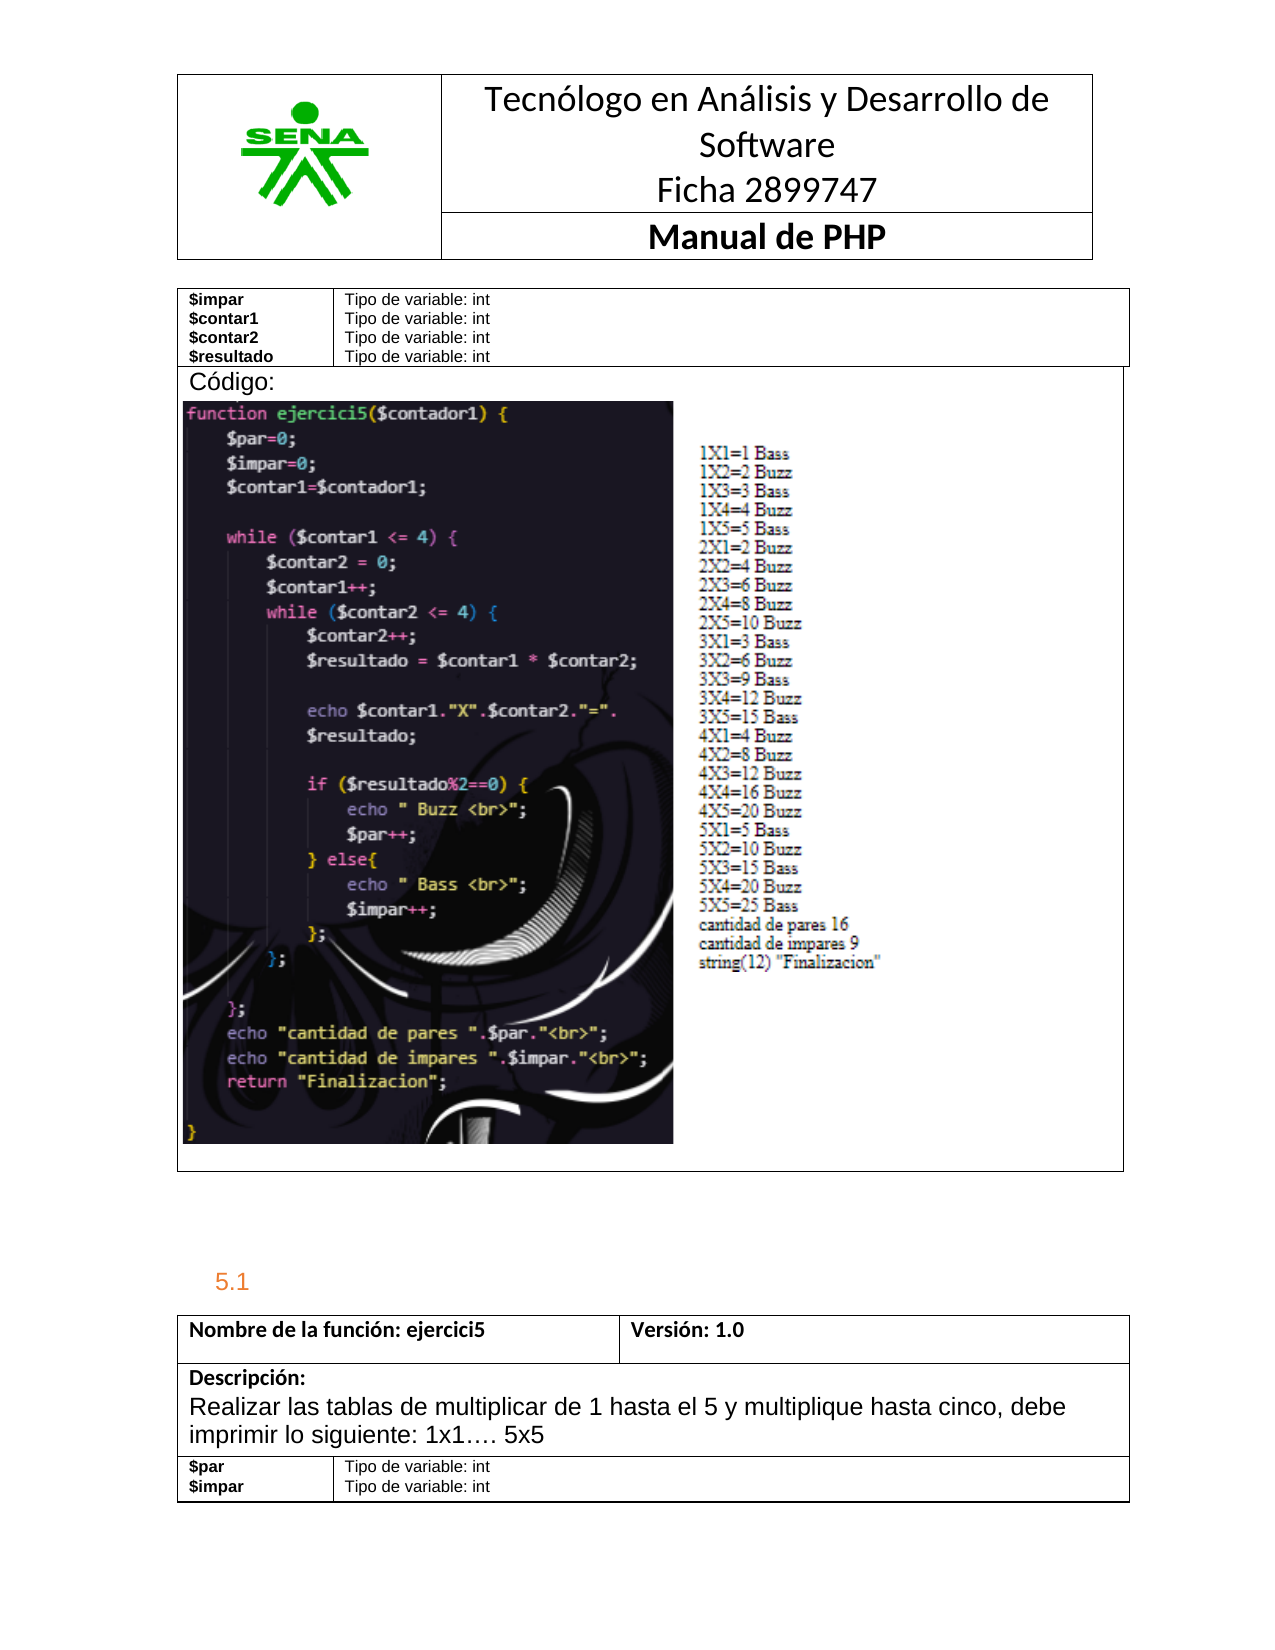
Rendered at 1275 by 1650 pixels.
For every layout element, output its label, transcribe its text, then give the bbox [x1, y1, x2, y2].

picture [223, 92, 383, 220]
table_cell Código: [178, 367, 1123, 1171]
table_cell $par $impar $contar1 $contar2 $resultado [178, 289, 333, 366]
table_header Nombre de la función: ejercici5 [178, 1316, 619, 1362]
table_cell $par $impar $contar1 $contar2 $resultado [178, 1457, 333, 1501]
picture [690, 437, 932, 972]
table_header Versión: 1.0 [620, 1316, 1129, 1362]
table_cell Descripción: Realizar las tablas de multiplicar de 1 hasta el 5 y multiplique hasta cinco, debe imprimir lo siguiente: 1x1…. 5x5 [178, 1364, 1129, 1456]
table_cell Tipo de variable: int Tipo de variable: int Tipo de variable: int Tipo de variable: int Tipo de variable: int [334, 1457, 1129, 1501]
picture [182, 401, 674, 1144]
table_cell Tipo de variable: int Tipo de variable: int Tipo de variable: int Tipo de variable: int Tipo de variable: int [334, 289, 1129, 366]
